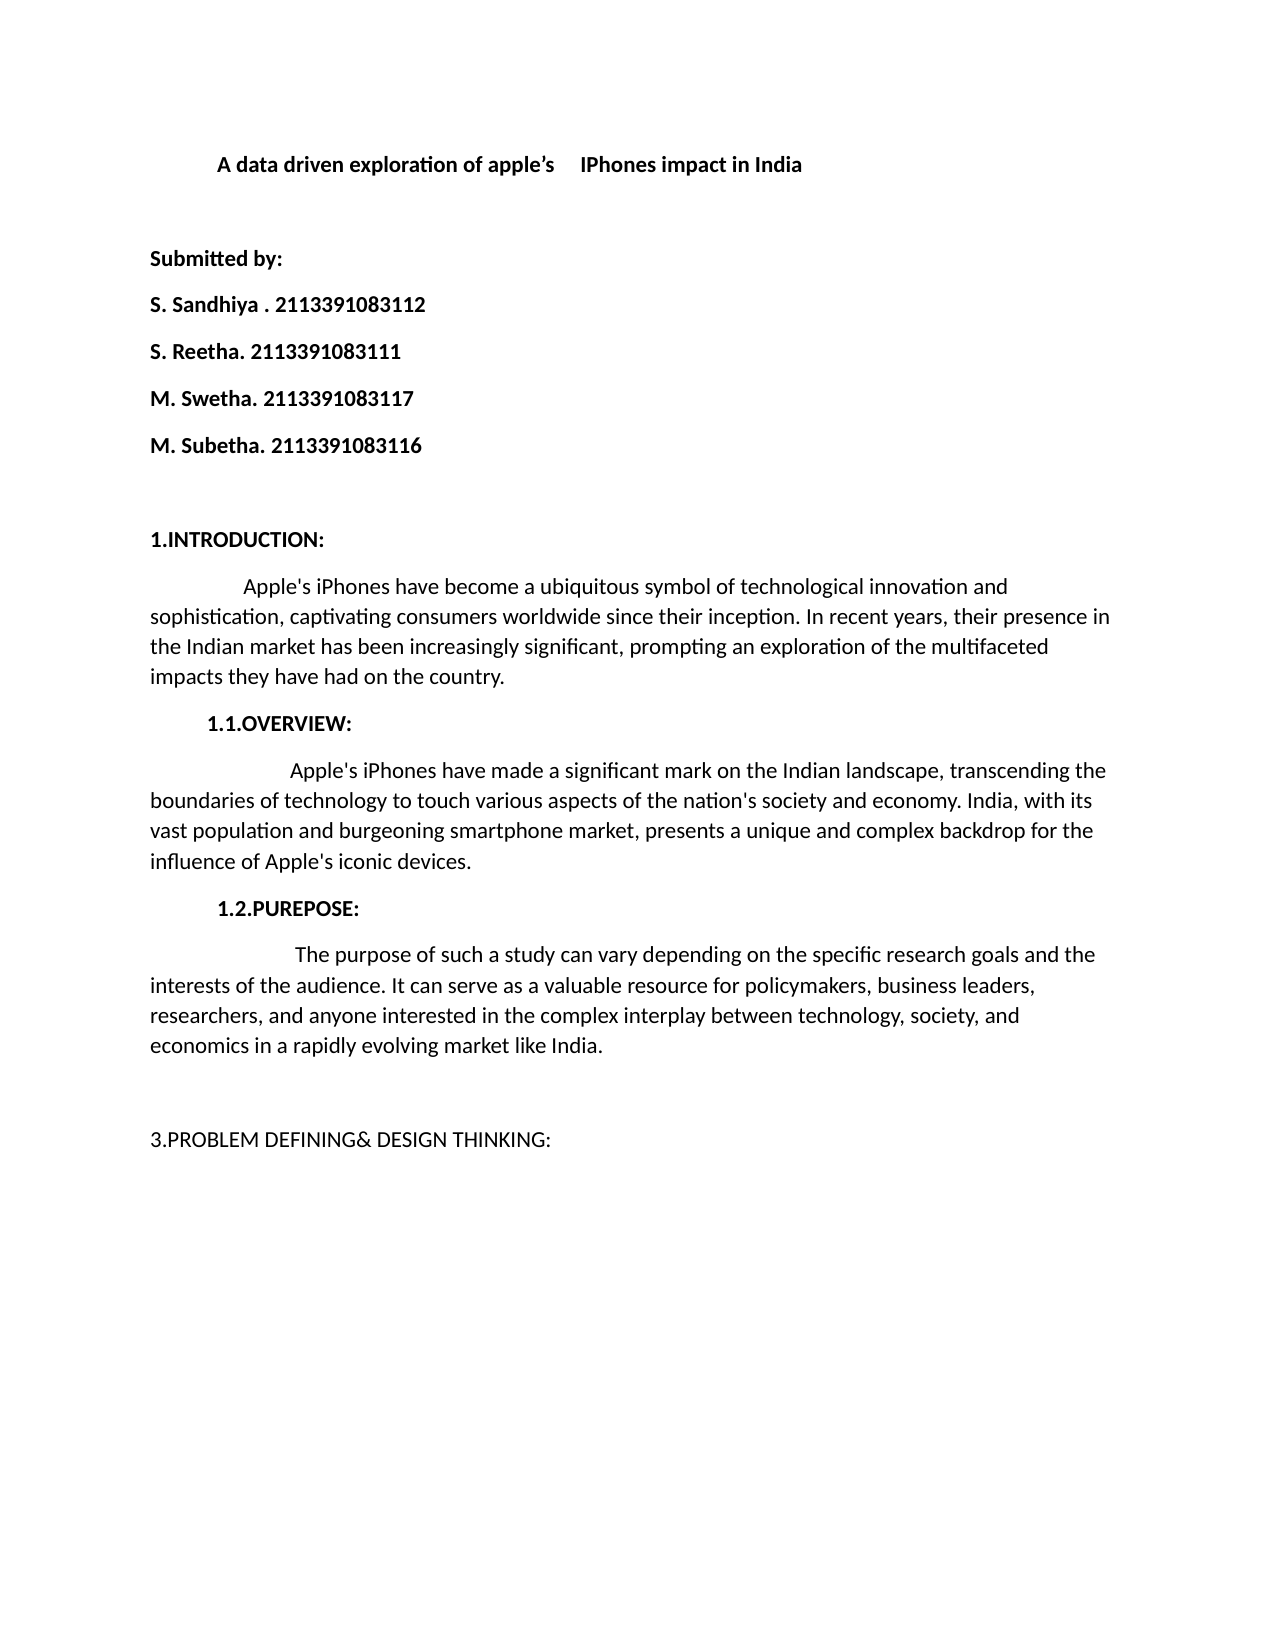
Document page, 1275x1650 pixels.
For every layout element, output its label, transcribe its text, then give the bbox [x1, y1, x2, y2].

text Apple's iPhones have made a significant mark on the Indian landscape, transcending the boundaries of technology to touch various aspects of the nation's society and economy. India, with its vast population and burgeoning smartphone market, presents a unique and complex backdrop for the influence of Apple's iconic devices. [150, 756, 1125, 875]
text M. Subetha. 2113391083116 [150, 431, 1125, 459]
text 1.2.PUREPOSE: [150, 894, 1125, 922]
text Apple's iPhones have become a ubiquitous symbol of technological innovation and sophistication, captivating consumers worldwide since their inception. In recent years, their presence in the Indian market has been increasingly significant, prompting an exploration of the multifaceted impacts they have had on the country. [150, 572, 1125, 691]
text S. Reetha. 2113391083111 [150, 337, 1125, 366]
text 3.PROBLEM DEFINING& DESIGN THINKING: [150, 1125, 1125, 1153]
text 1.1.OVERVIEW: [150, 709, 1125, 737]
text S. Sandhiya . 2113391083112 [150, 291, 1125, 319]
text A data driven exploration of apple’s IPhones impact in India [150, 150, 1125, 178]
text 1.INTRODUCTION: [150, 525, 1125, 553]
text The purpose of such a study can vary depending on the specific research goals and the interests of the audience. It can serve as a valuable resource for policymakers, business leaders, researchers, and anyone interested in the complex interplay between technology, society, and economics in a rapidly evolving market like India. [150, 941, 1125, 1059]
text Submitted by: [150, 244, 1125, 272]
text M. Swetha. 2113391083117 [150, 384, 1125, 412]
